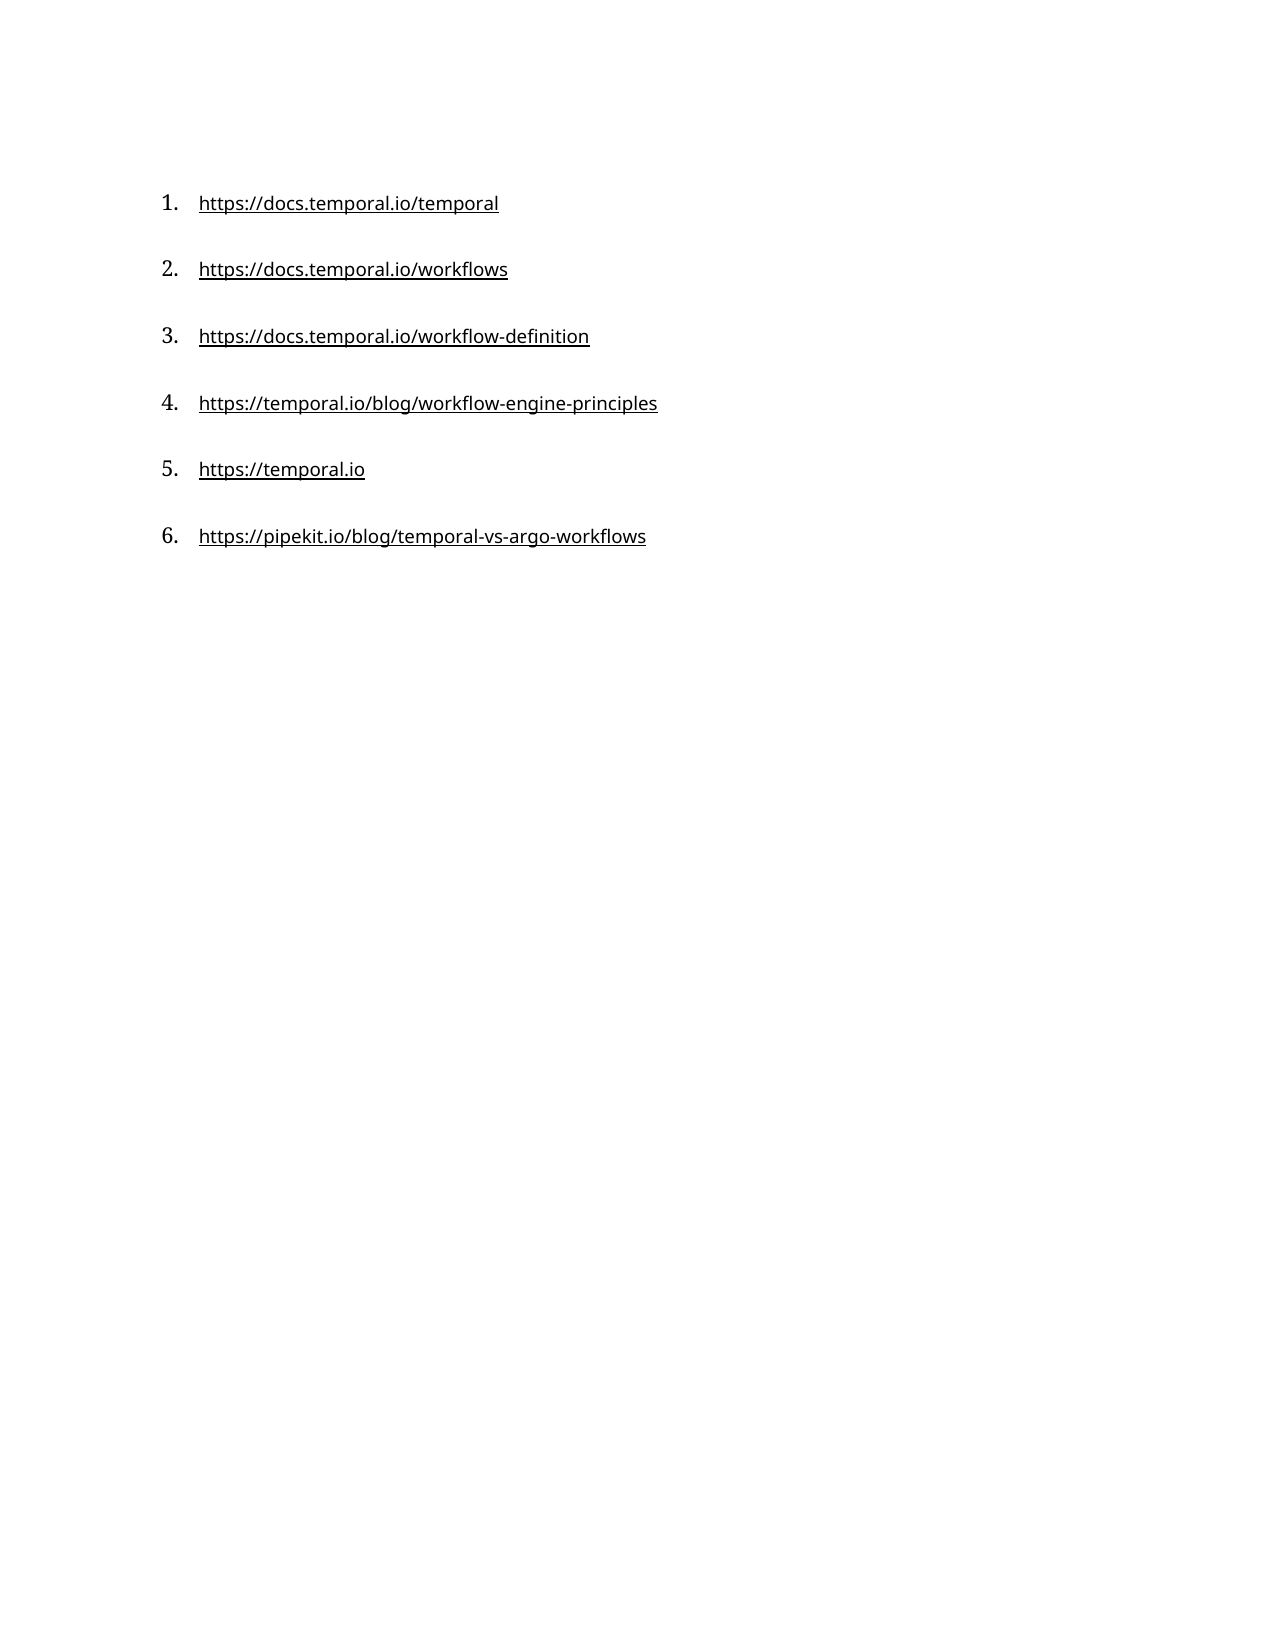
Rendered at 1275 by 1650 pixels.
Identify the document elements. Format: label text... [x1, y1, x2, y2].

list https://pipekit.io/blog/temporal-vs-argo-workflows [161, 520, 1133, 549]
list https://temporal.io [161, 453, 1133, 483]
list https://temporal.io/blog/workflow-engine-principles [161, 387, 1133, 416]
list https://docs.temporal.io/workflow-definition [161, 320, 1133, 350]
list https://docs.temporal.io/workflows [161, 253, 1133, 283]
list https://docs.temporal.io/temporal [161, 187, 1133, 217]
